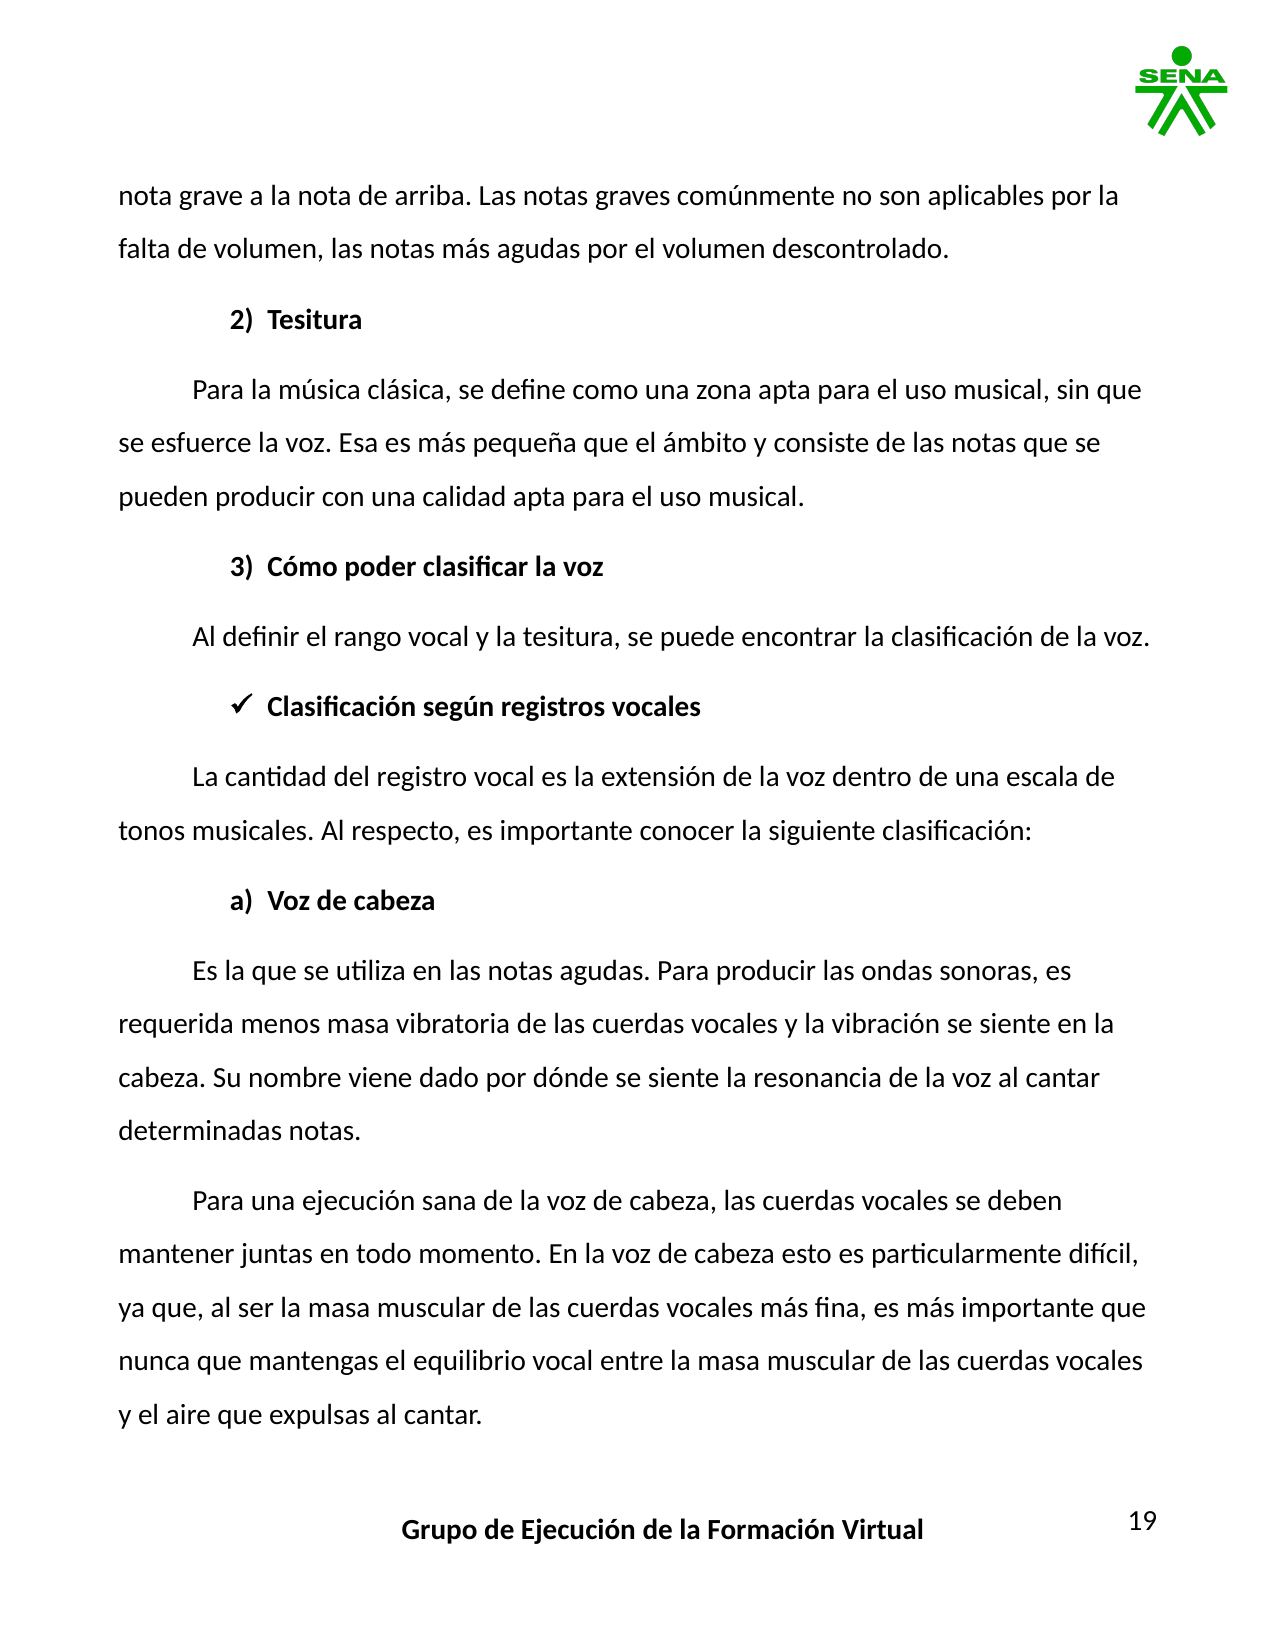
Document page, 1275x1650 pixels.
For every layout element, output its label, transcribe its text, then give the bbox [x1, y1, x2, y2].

list Tesitura [229, 301, 1157, 336]
list Clasificación según registros vocales [229, 688, 1157, 724]
text Al definir el rango vocal y la tesitura, se puede encontrar la clasificación de la voz. [118, 618, 1157, 653]
text La cantidad del registro vocal es la extensión de la voz dentro de una escala de tonos musicales. Al respecto, es importante conocer la siguiente clasificación: [118, 758, 1157, 847]
list Cómo poder clasificar la voz [229, 548, 1157, 583]
text Para la música clásica, se define como una zona apta para el uso musical, sin que se esfuerce la voz. Esa es más pequeña que el ámbito y consiste de las notas que se pueden producir con una calidad apta para el uso musical. [118, 371, 1157, 513]
list Voz de cabeza [229, 882, 1157, 917]
text Es la que se utiliza en las notas agudas. Para producir las ondas sonoras, es requerida menos masa vibratoria de las cuerdas vocales y la vibración se siente en la cabeza. Su nombre viene dado por dónde se siente la resonancia de la voz al cantar determinadas notas. [118, 952, 1157, 1148]
text Para una ejecución sana de la voz de cabeza, las cuerdas vocales se deben mantener juntas en todo momento. En la voz de cabeza esto es particularmente difícil, ya que, al ser la masa muscular de las cuerdas vocales más fina, es más importante que nunca que mantengas el equilibrio vocal entre la masa muscular de las cuerdas vocales y el aire que expulsas al cantar. [118, 1182, 1157, 1432]
picture [1135, 46, 1228, 136]
